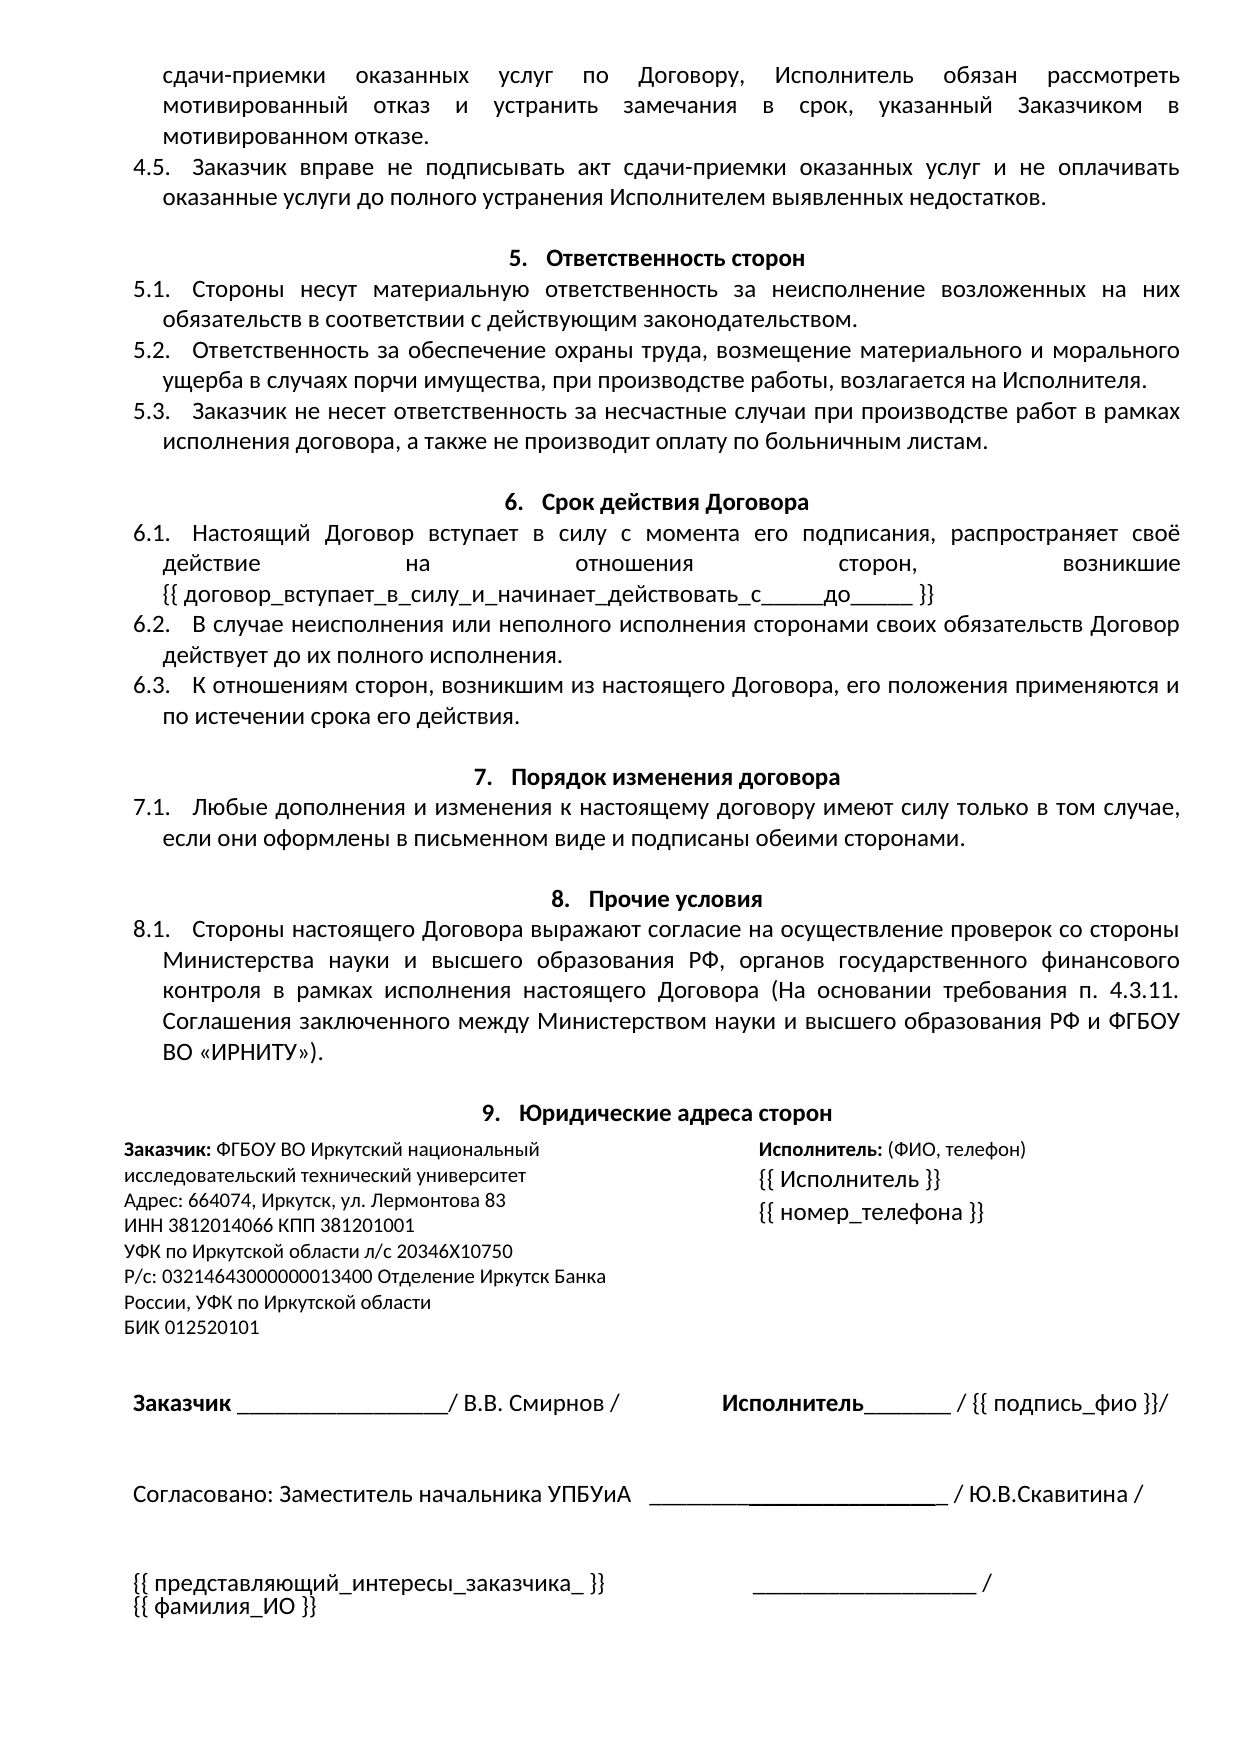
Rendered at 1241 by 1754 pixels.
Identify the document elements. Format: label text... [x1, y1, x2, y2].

list Стороны несут материальную ответственность за неисполнение возложенных на них обязательств в соответствии с действующим законодательством. [133, 273, 1181, 334]
list Любые дополнения и изменения к настоящему договору имеют силу только в том случае, если они оформлены в письменном виде и подписаны обеими сторонами. [133, 792, 1181, 853]
list В случае неисполнения или неполного исполнения сторонами своих обязательств Договор действует до их полного исполнения. [133, 608, 1181, 669]
list Юридические адреса сторон [133, 1097, 1181, 1127]
text Заказчик _________________/ В.В. Смирнов / Исполнитель_______ / {{ подпись_фио }}/ [133, 1387, 1181, 1417]
list Ответственность за обеспечение охраны труда, возмещение материального и морального ущерба в случаях порчи имущества, при производстве работы, возлагается на Исполнителя. [133, 334, 1181, 395]
list Заказчик не несет ответственность за несчастные случаи при производстве работ в рамках исполнения договора, а также не производит оплату по больничным листам. [133, 395, 1181, 456]
list Заказчик вправе не подписывать акт сдачи-приемки оказанных услуг и не оплачивать оказанные услуги до полного устранения Исполнителем выявленных недостатков. [133, 151, 1181, 212]
list Ответственность сторон [133, 242, 1181, 273]
list Порядок изменения договора [133, 761, 1181, 792]
list Стороны настоящего Договора выражают согласие на осуществление проверок со стороны Министерства науки и высшего образования РФ, органов государственного финансового контроля в рамках исполнения настоящего Договора (На основании требования п. 4.3.11. Соглашения заключенного между Министерством науки и высшего образования РФ и ФГБОУ ВО «ИРНИТУ»). [133, 914, 1181, 1066]
text Согласовано: Заместитель начальника УПБУиА ________________________ / Ю.В.Скавитина / [133, 1483, 1181, 1508]
list К отношениям сторон, возникшим из настоящего Договора, его положения применяются и по истечении срока его действия. [133, 669, 1181, 731]
list Прочие условия [133, 883, 1181, 914]
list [133, 59, 1181, 151]
list Срок действия Договора [133, 486, 1181, 517]
text {{ представляющий_интересы_заказчика_ }} __________________ / {{ фамилия_ИО }} [133, 1572, 1181, 1621]
list Настоящий Договор вступает в силу с момента его подписания, распространяет своё действие на отношения сторон, возникшие {{ договор_вступает_в_силу_и_начинает_действовать_с_____до_____ }} [133, 517, 1181, 608]
